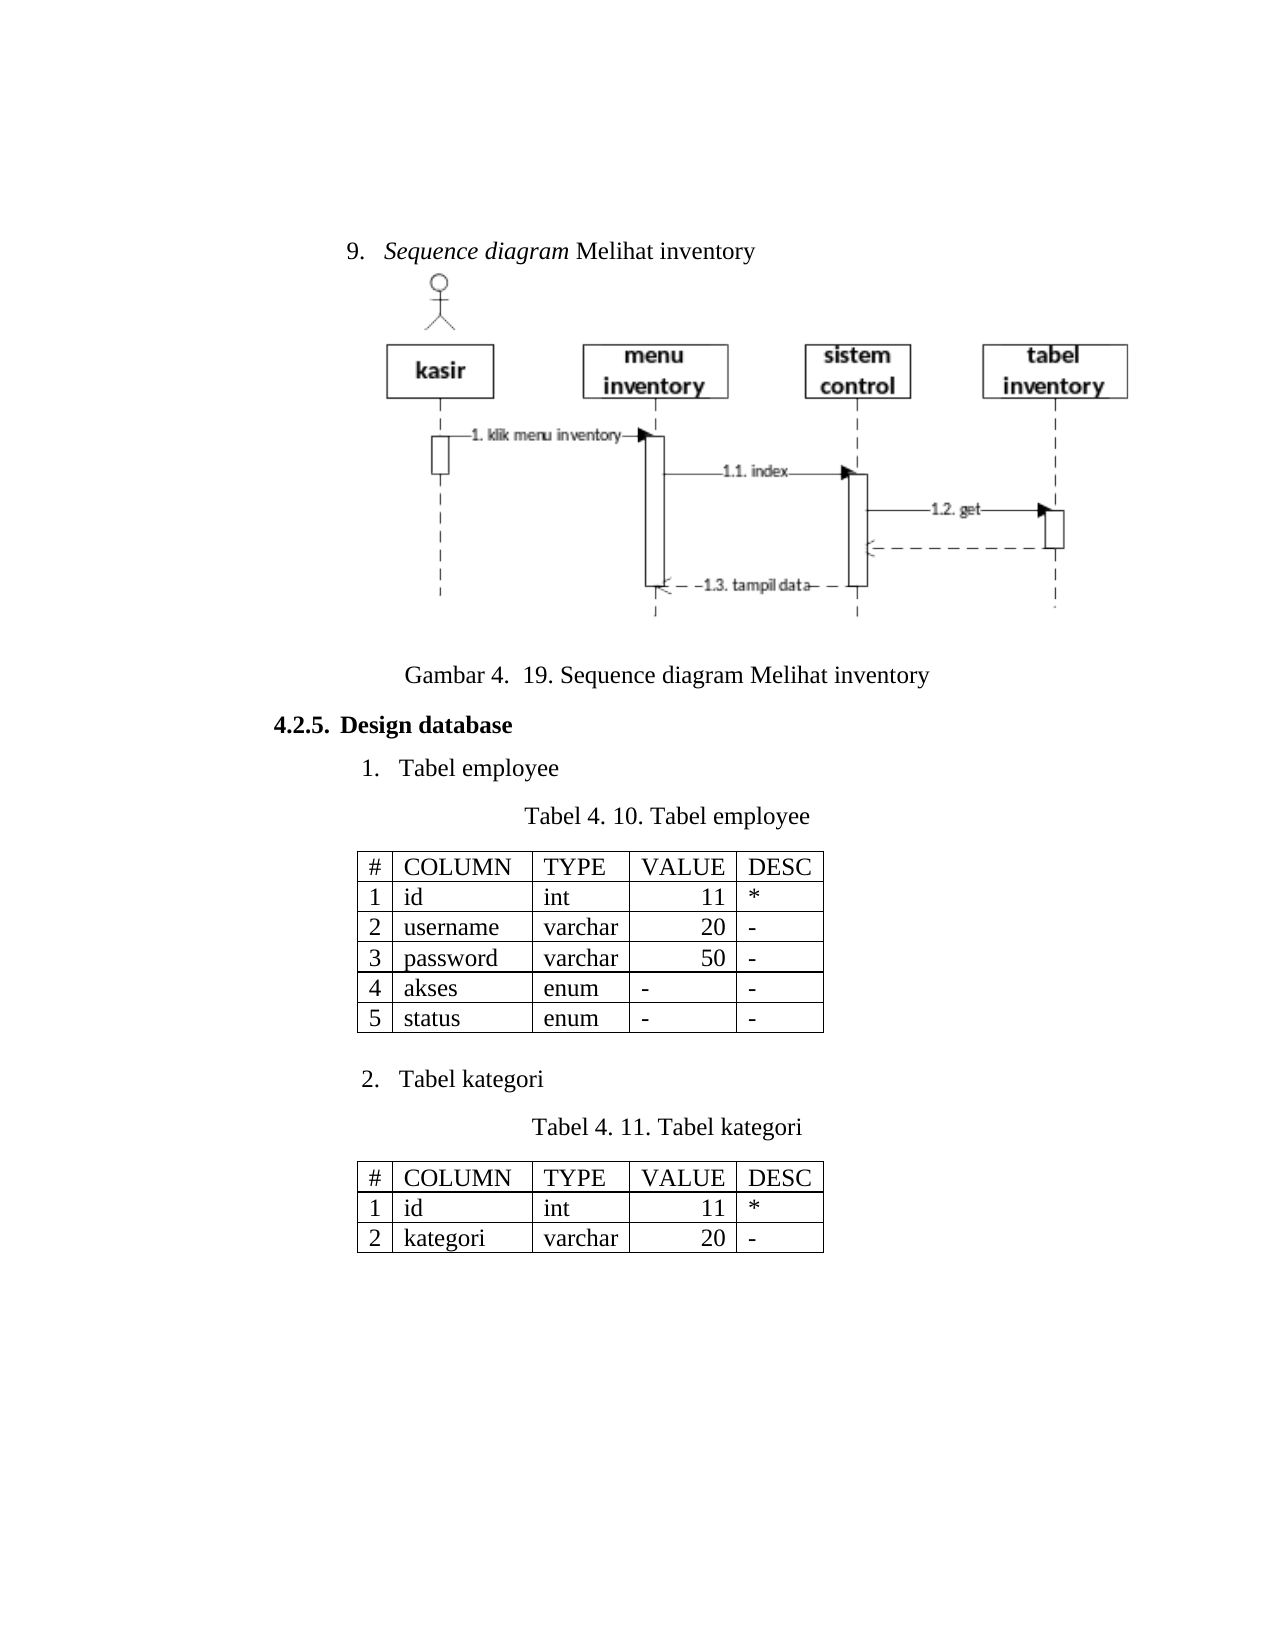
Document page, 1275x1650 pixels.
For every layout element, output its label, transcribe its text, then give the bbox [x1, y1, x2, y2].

table_cell username [393, 912, 532, 941]
table_cell 4 [358, 973, 392, 1002]
table_cell - [737, 1003, 823, 1032]
table_cell enum [533, 1003, 629, 1032]
table_cell - [630, 973, 736, 1002]
table_cell 2 [358, 912, 392, 941]
table_cell int [533, 1193, 629, 1222]
table_cell * [737, 882, 823, 911]
table_cell id [393, 1193, 532, 1222]
table_cell akses [393, 973, 532, 1002]
table_cell kategori [393, 1223, 532, 1252]
table_cell 11 [630, 882, 736, 911]
table_cell * [737, 1193, 823, 1222]
list Tabel kategori [361, 1064, 1098, 1093]
text Gambar 4. 19. Sequence diagram Melihat inventory [236, 661, 1098, 689]
table_cell 11 [630, 1193, 736, 1222]
table_header TYPE [533, 1162, 629, 1191]
table_header VALUE [630, 1162, 736, 1191]
table_cell id [393, 882, 532, 911]
table_cell 5 [358, 1003, 392, 1032]
table_cell - [737, 973, 823, 1002]
subtitle Design database [274, 710, 1098, 739]
table_cell - [737, 942, 823, 971]
table_cell 20 [630, 912, 736, 941]
table_cell 3 [358, 942, 392, 971]
table_cell password [393, 942, 532, 971]
table_header # [358, 852, 392, 881]
table_header VALUE [630, 852, 736, 881]
table_cell 50 [630, 942, 736, 971]
table_cell 20 [630, 1223, 736, 1252]
table_cell - [737, 912, 823, 941]
table_cell varchar [533, 912, 629, 941]
text Tabel 4. 10. Tabel employee [236, 801, 1098, 830]
table_cell - [737, 1223, 823, 1252]
table_cell status [393, 1003, 532, 1032]
table_cell 1 [358, 882, 392, 911]
list Sequence diagram Melihat inventory [346, 236, 1098, 265]
table_header TYPE [533, 852, 629, 881]
table_header COLUMN [393, 852, 532, 881]
table_cell - [630, 1003, 736, 1032]
table_cell enum [533, 973, 629, 1002]
list Tabel employee [361, 753, 1098, 782]
table_header DESC [737, 852, 823, 881]
table_cell varchar [533, 1223, 629, 1252]
text Tabel 4. 11. Tabel kategori [236, 1112, 1098, 1140]
table_header # [358, 1162, 392, 1191]
table_header COLUMN [393, 1162, 532, 1191]
table_cell int [533, 882, 629, 911]
table_cell 2 [358, 1223, 392, 1252]
table_cell 1 [358, 1193, 392, 1222]
table_header DESC [737, 1162, 823, 1191]
table_cell varchar [533, 942, 629, 971]
